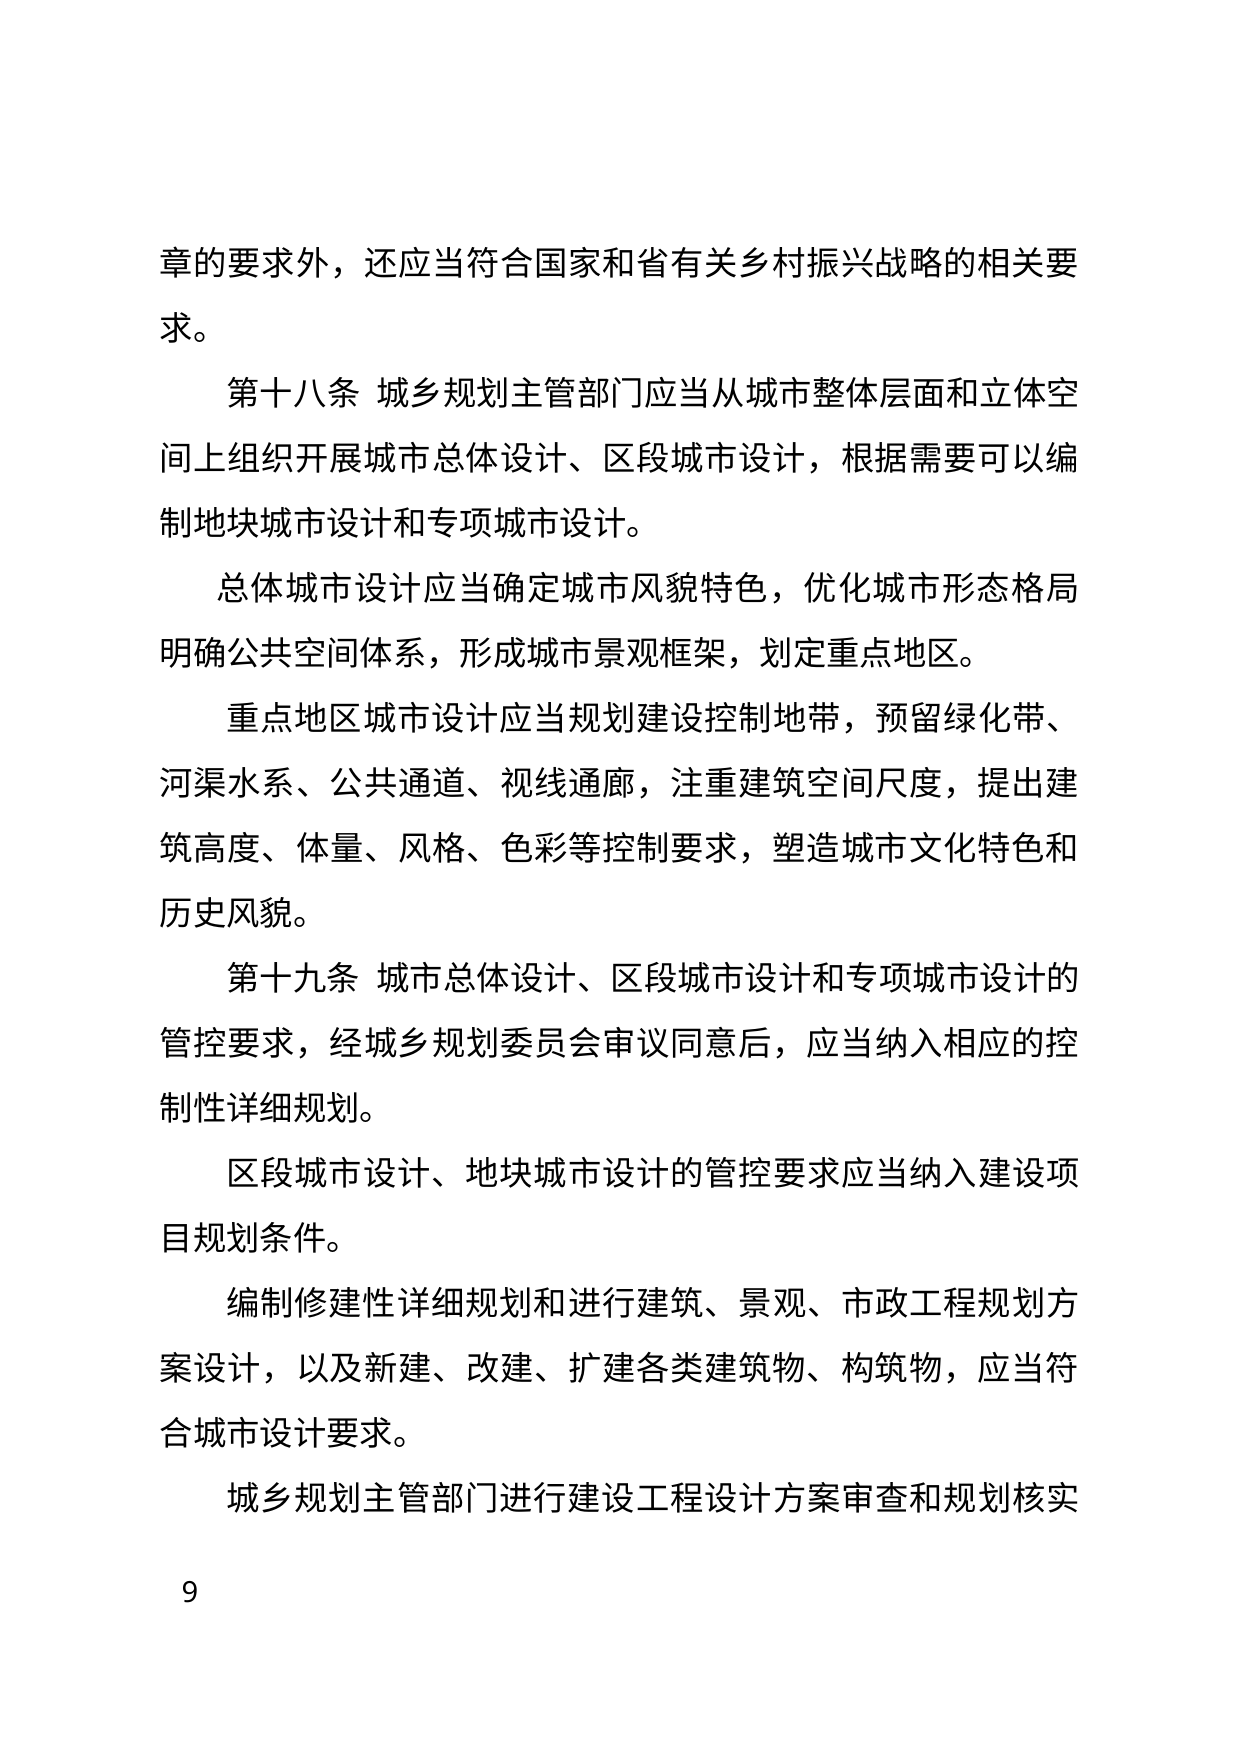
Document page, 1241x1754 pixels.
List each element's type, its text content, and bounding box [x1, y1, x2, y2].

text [159, 1463, 1081, 1528]
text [159, 228, 1081, 358]
text 编制修建性详细规划和进行建筑、景观、市政工程规划方案设计，以及新建、改建、扩建各类建筑物、构筑物，应当符合城市设计要求。 [159, 1268, 1081, 1463]
text 区段城市设计、地块城市设计的管控要求应当纳入建设项目规划条件。 [159, 1138, 1081, 1268]
text 重点地区城市设计应当规划建设控制地带，预留绿化带、河渠水系、公共通道、视线通廊，注重建筑空间尺度，提出建筑高度、体量、风格、色彩等控制要求，塑造城市文化特色和历史风貌。 [159, 683, 1081, 943]
text 第十九条 城市总体设计、区段城市设计和专项城市设计的管控要求，经城乡规划委员会审议同意后，应当纳入相应的控制性详细规划。 [159, 943, 1081, 1138]
text 第十八条 城乡规划主管部门应当从城市整体层面和立体空间上组织开展城市总体设计、区段城市设计，根据需要可以编制地块城市设计和专项城市设计。 [159, 358, 1081, 553]
text 总体城市设计应当确定城市风貌特色，优化城市形态格局，明确公共空间体系，形成城市景观框架，划定重点地区。 [159, 553, 1081, 683]
